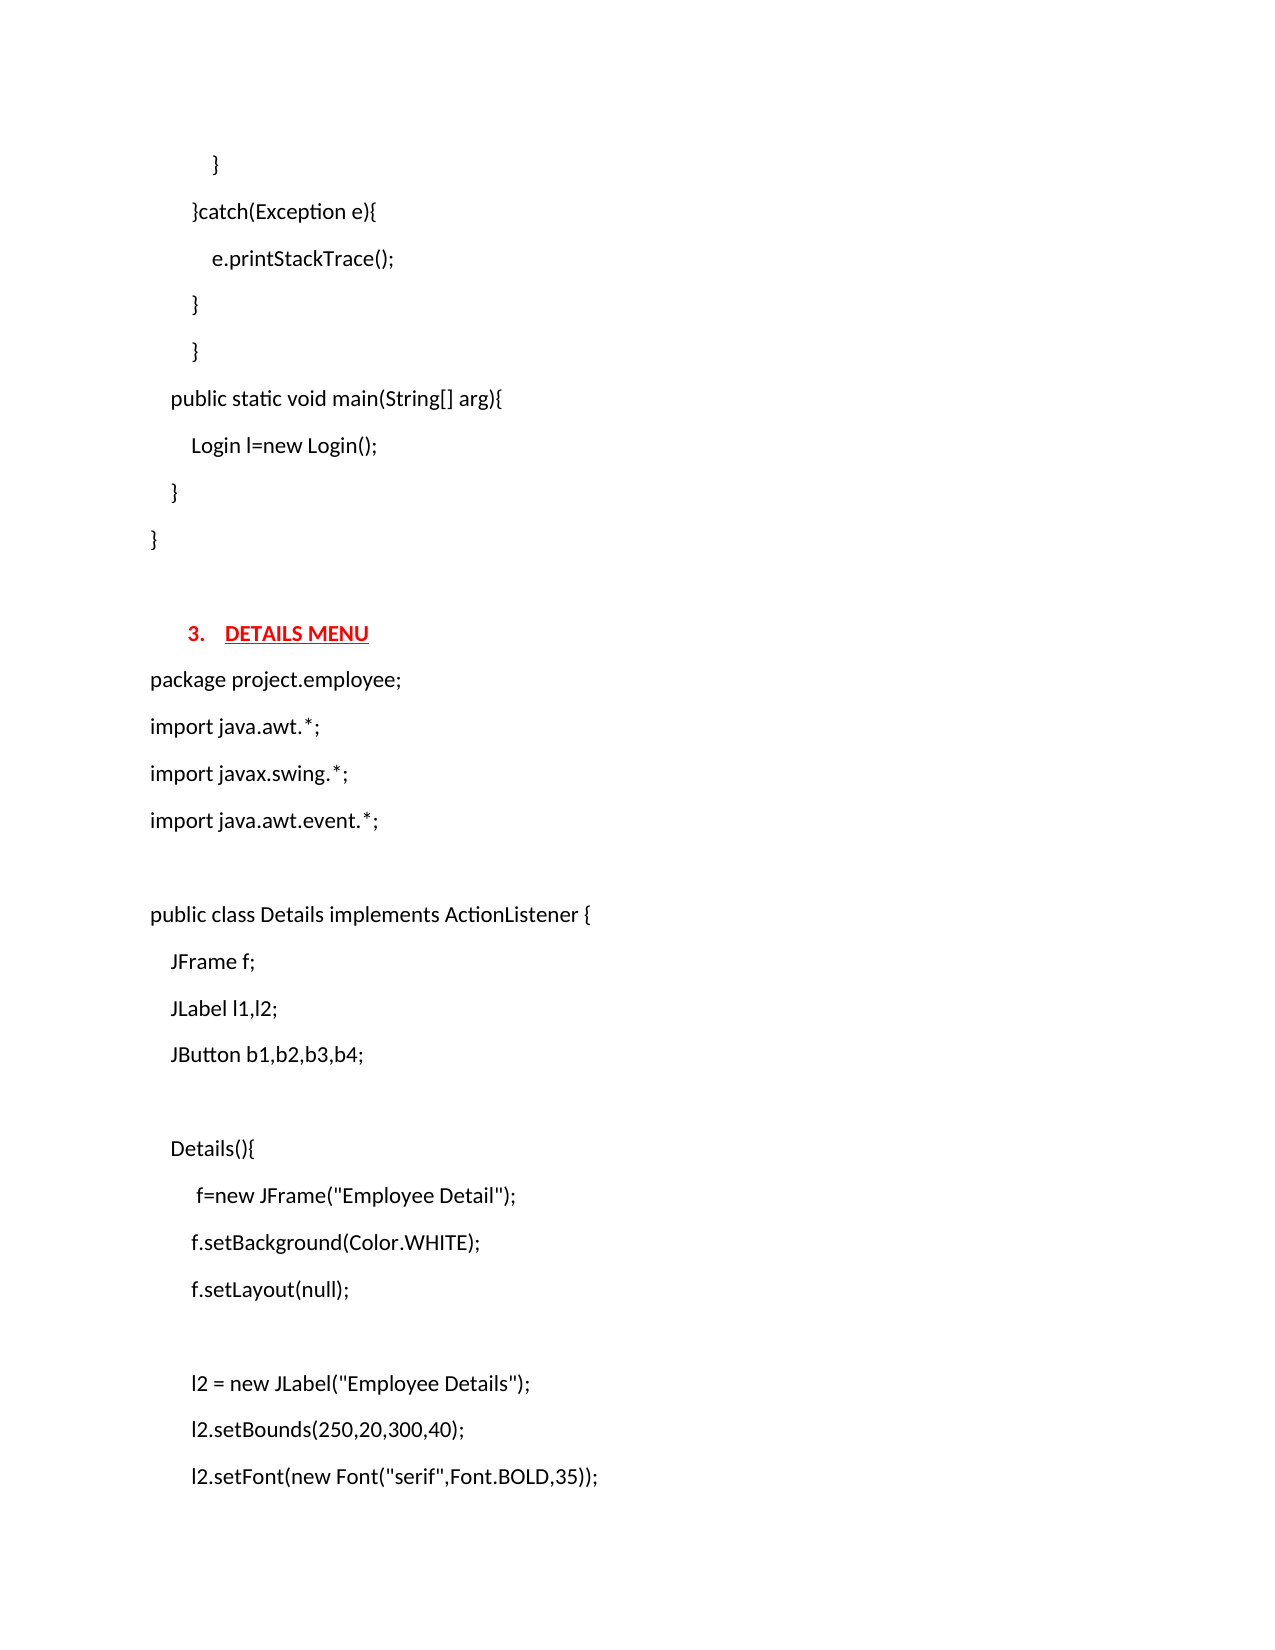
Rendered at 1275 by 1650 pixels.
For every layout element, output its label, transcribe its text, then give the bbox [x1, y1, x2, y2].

text JButton b1,b2,b3,b4; [150, 1041, 1125, 1069]
text import java.awt.event.*; [150, 806, 1125, 834]
text JFrame f; [150, 947, 1125, 975]
text public static void main(String[] arg){ [150, 384, 1125, 412]
text import java.awt.*; [150, 712, 1125, 741]
text l2.setFont(new Font("serif",Font.BOLD,35)); [150, 1462, 1125, 1491]
text l2.setBounds(250,20,300,40); [150, 1416, 1125, 1444]
text package project.employee; [150, 666, 1125, 694]
text f.setLayout(null); [150, 1275, 1125, 1303]
text } [150, 525, 1125, 553]
text f=new JFrame("Employee Detail"); [150, 1181, 1125, 1209]
text public class Details implements ActionListener { [150, 900, 1125, 928]
text } [150, 478, 1125, 506]
list DETAILS MENU [187, 619, 1125, 647]
text e.printStackTrace(); [150, 244, 1125, 272]
text import javax.swing.*; [150, 759, 1125, 787]
text } [150, 337, 1125, 366]
text Login l=new Login(); [150, 431, 1125, 459]
text }catch(Exception e){ [150, 197, 1125, 225]
text Details(){ [150, 1134, 1125, 1162]
text } [150, 150, 1125, 178]
text f.setBackground(Color.WHITE); [150, 1228, 1125, 1256]
text } [150, 291, 1125, 319]
text l2 = new JLabel("Employee Details"); [150, 1369, 1125, 1397]
text JLabel l1,l2; [150, 994, 1125, 1022]
